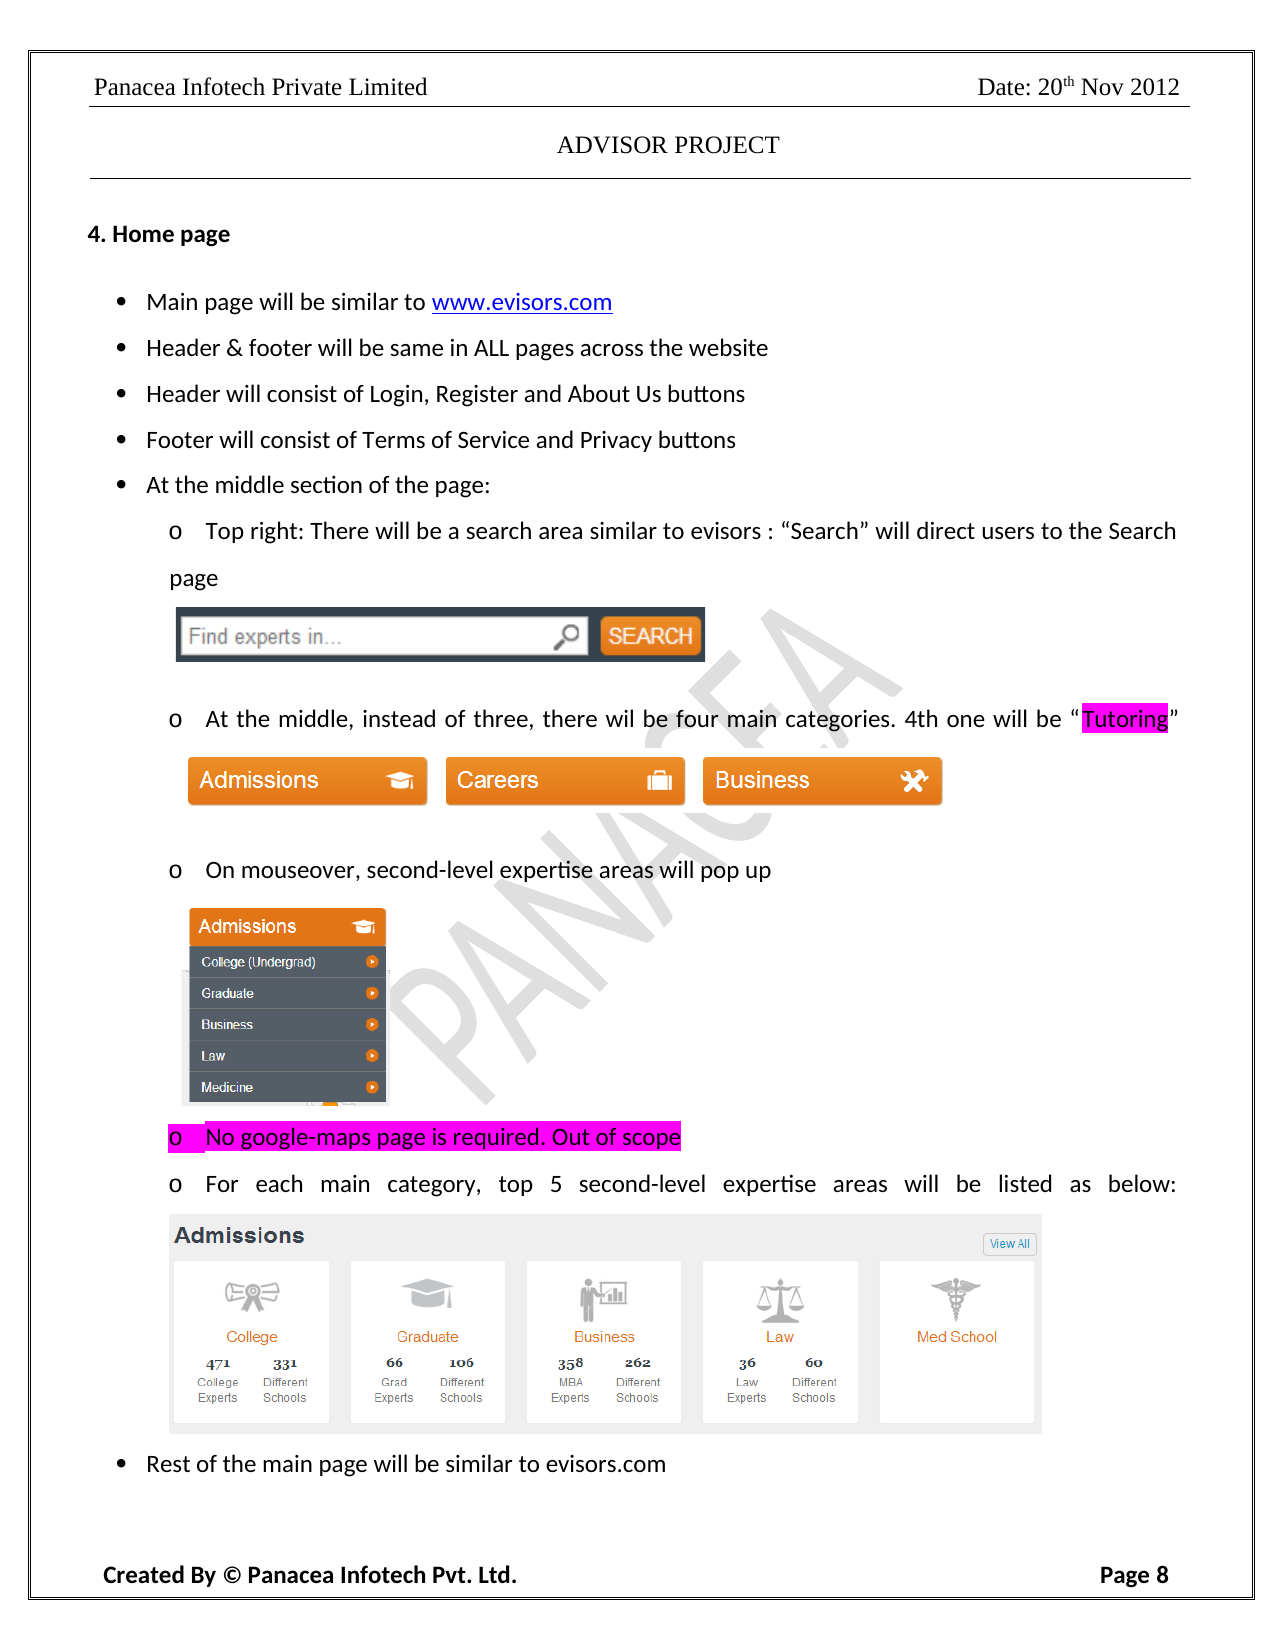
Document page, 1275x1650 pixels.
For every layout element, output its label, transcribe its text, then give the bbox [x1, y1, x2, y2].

text 4. Home page [87, 218, 1179, 248]
list Top right: There will be a search area similar to evisors : “Search” will direct users to the Search page [168, 515, 1179, 593]
picture [175, 607, 705, 662]
list On mouseover, second-level expertise areas will pop up [168, 854, 1179, 886]
list Main page will be similar to www.evisors.com [103, 287, 1179, 317]
picture [181, 901, 391, 1106]
list Header & footer will be same in ALL pages across the website [103, 332, 1179, 363]
list Rest of the main page will be similar to evisors.com [103, 1448, 1179, 1478]
list Footer will consist of Terms of Service and Privacy buttons [103, 424, 1179, 454]
picture [169, 1214, 1042, 1434]
list No google-maps page is required. Out of scope [205, 1121, 1179, 1153]
list Header will consist of Login, Register and About Us buttons [103, 378, 1179, 408]
list At the middle section of the page: [103, 469, 1179, 500]
picture [169, 748, 963, 813]
